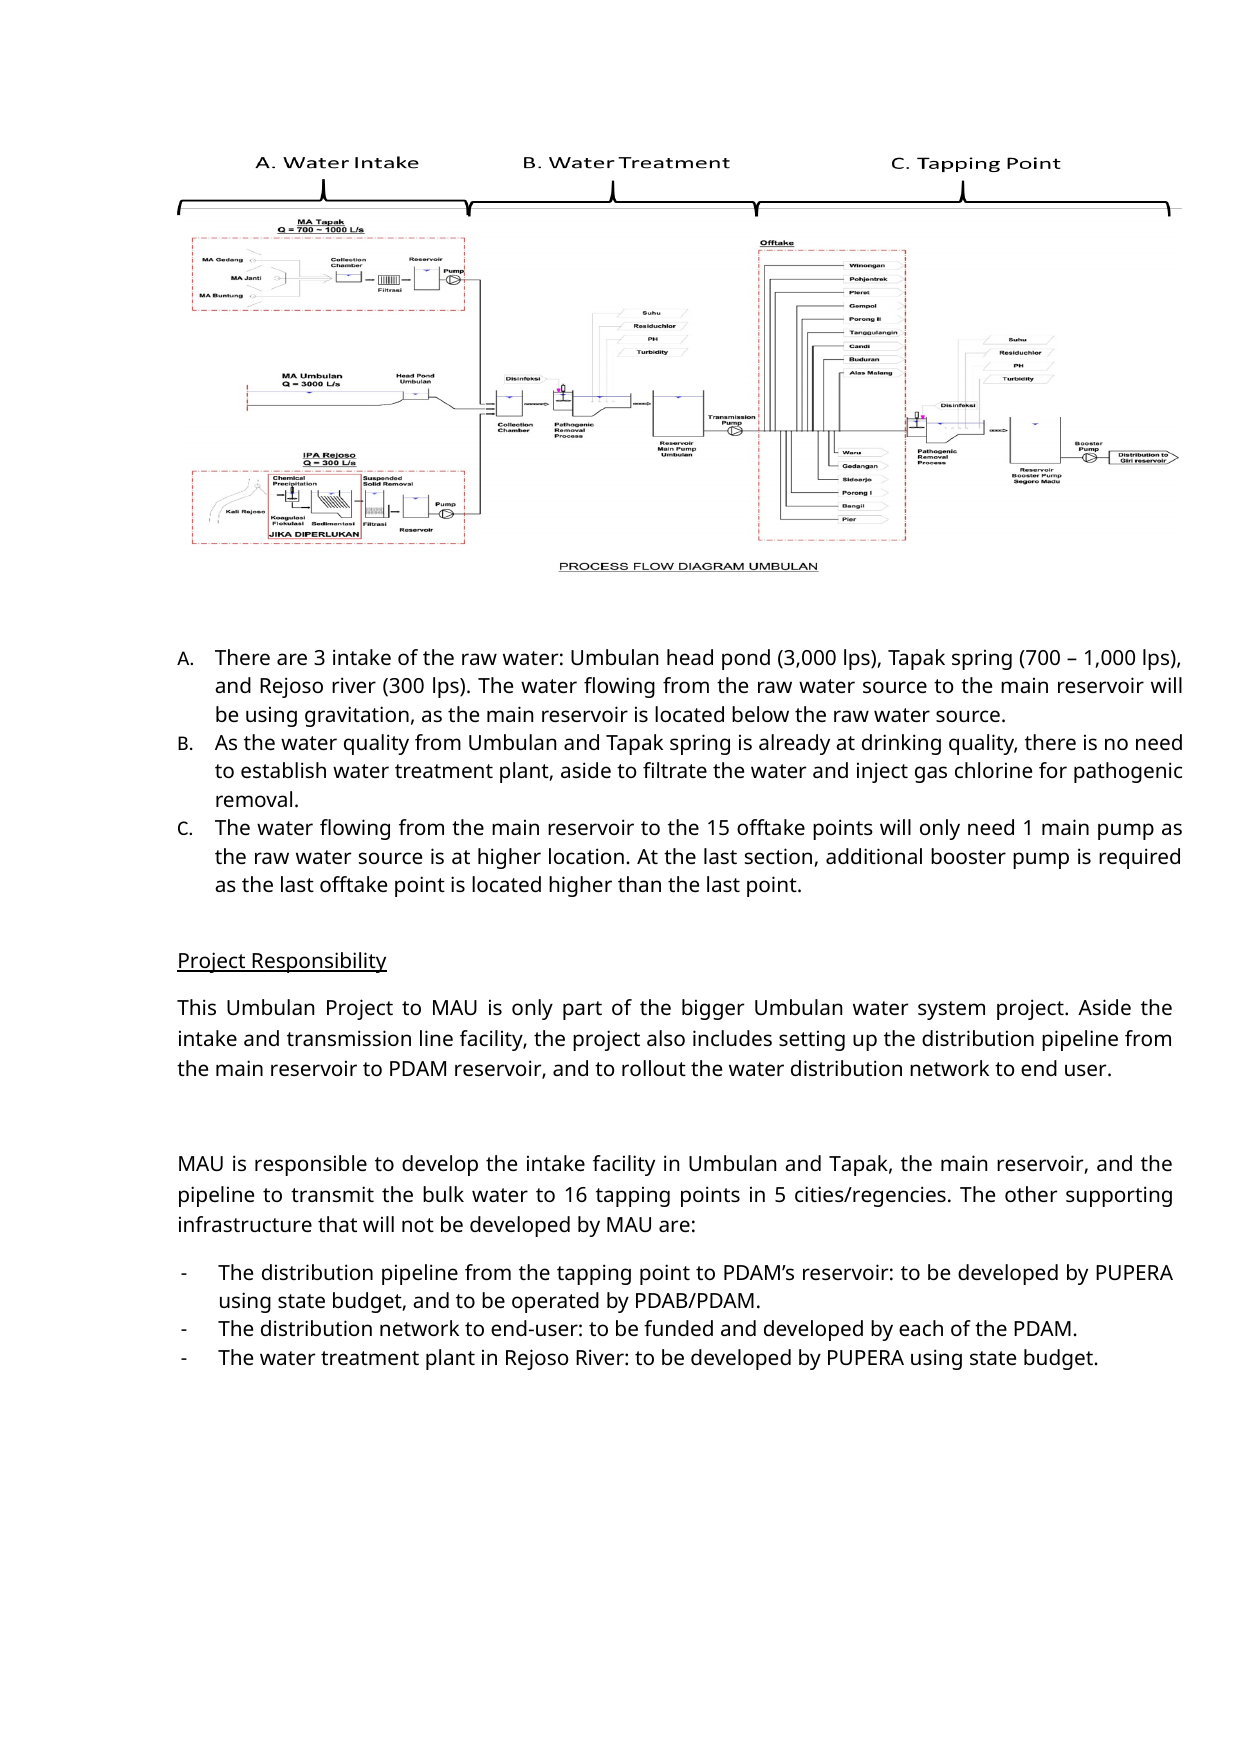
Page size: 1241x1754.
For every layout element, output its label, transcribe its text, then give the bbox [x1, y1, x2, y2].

list The distribution network to end-user: to be funded and developed by each of the PDAM. [181, 1314, 1175, 1343]
list As the water quality from Umbulan and Tapak spring is already at drinking quality, there is no need to establish water treatment plant, aside to filtrate the water and inject gas chlorine for pathogenic removal. [177, 728, 1184, 813]
text This Umbulan Project to MAU is only part of the bigger Umbulan water system project. Aside the intake and transmission line facility, the project also includes setting up the distribution pipeline from the main reservoir to PDAM reservoir, and to rollout the water distribution network to end user. [177, 993, 1175, 1083]
picture [177, 147, 1182, 577]
list There are 3 intake of the raw water: Umbulan head pond (3,000 lps), Tapak spring (700 – 1,000 lps), and Rejoso river (300 lps). The water flowing from the raw water source to the main reservoir will be using gravitation, as the main reservoir is located below the raw water source. [177, 643, 1184, 728]
list The water flowing from the main reservoir to the 15 offtake points will only need 1 main pump as the raw water source is at higher location. At the last section, additional booster pump is required as the last offtake point is located higher than the last point. [177, 813, 1184, 899]
text MAU is responsible to develop the intake facility in Umbulan and Tapak, the main reservoir, and the pipeline to transmit the bulk water to 16 tapping points in 5 cities/regencies. The other supporting infrastructure that will not be developed by MAU are: [177, 1149, 1175, 1239]
list The distribution pipeline from the tapping point to PDAM’s reservoir: to be developed by PUPERA using state budget, and to be operated by PDAB/PDAM. [181, 1258, 1175, 1314]
text Project Responsibility [177, 946, 1184, 974]
list The water treatment plant in Rejoso River: to be developed by PUPERA using state budget. [181, 1343, 1175, 1371]
